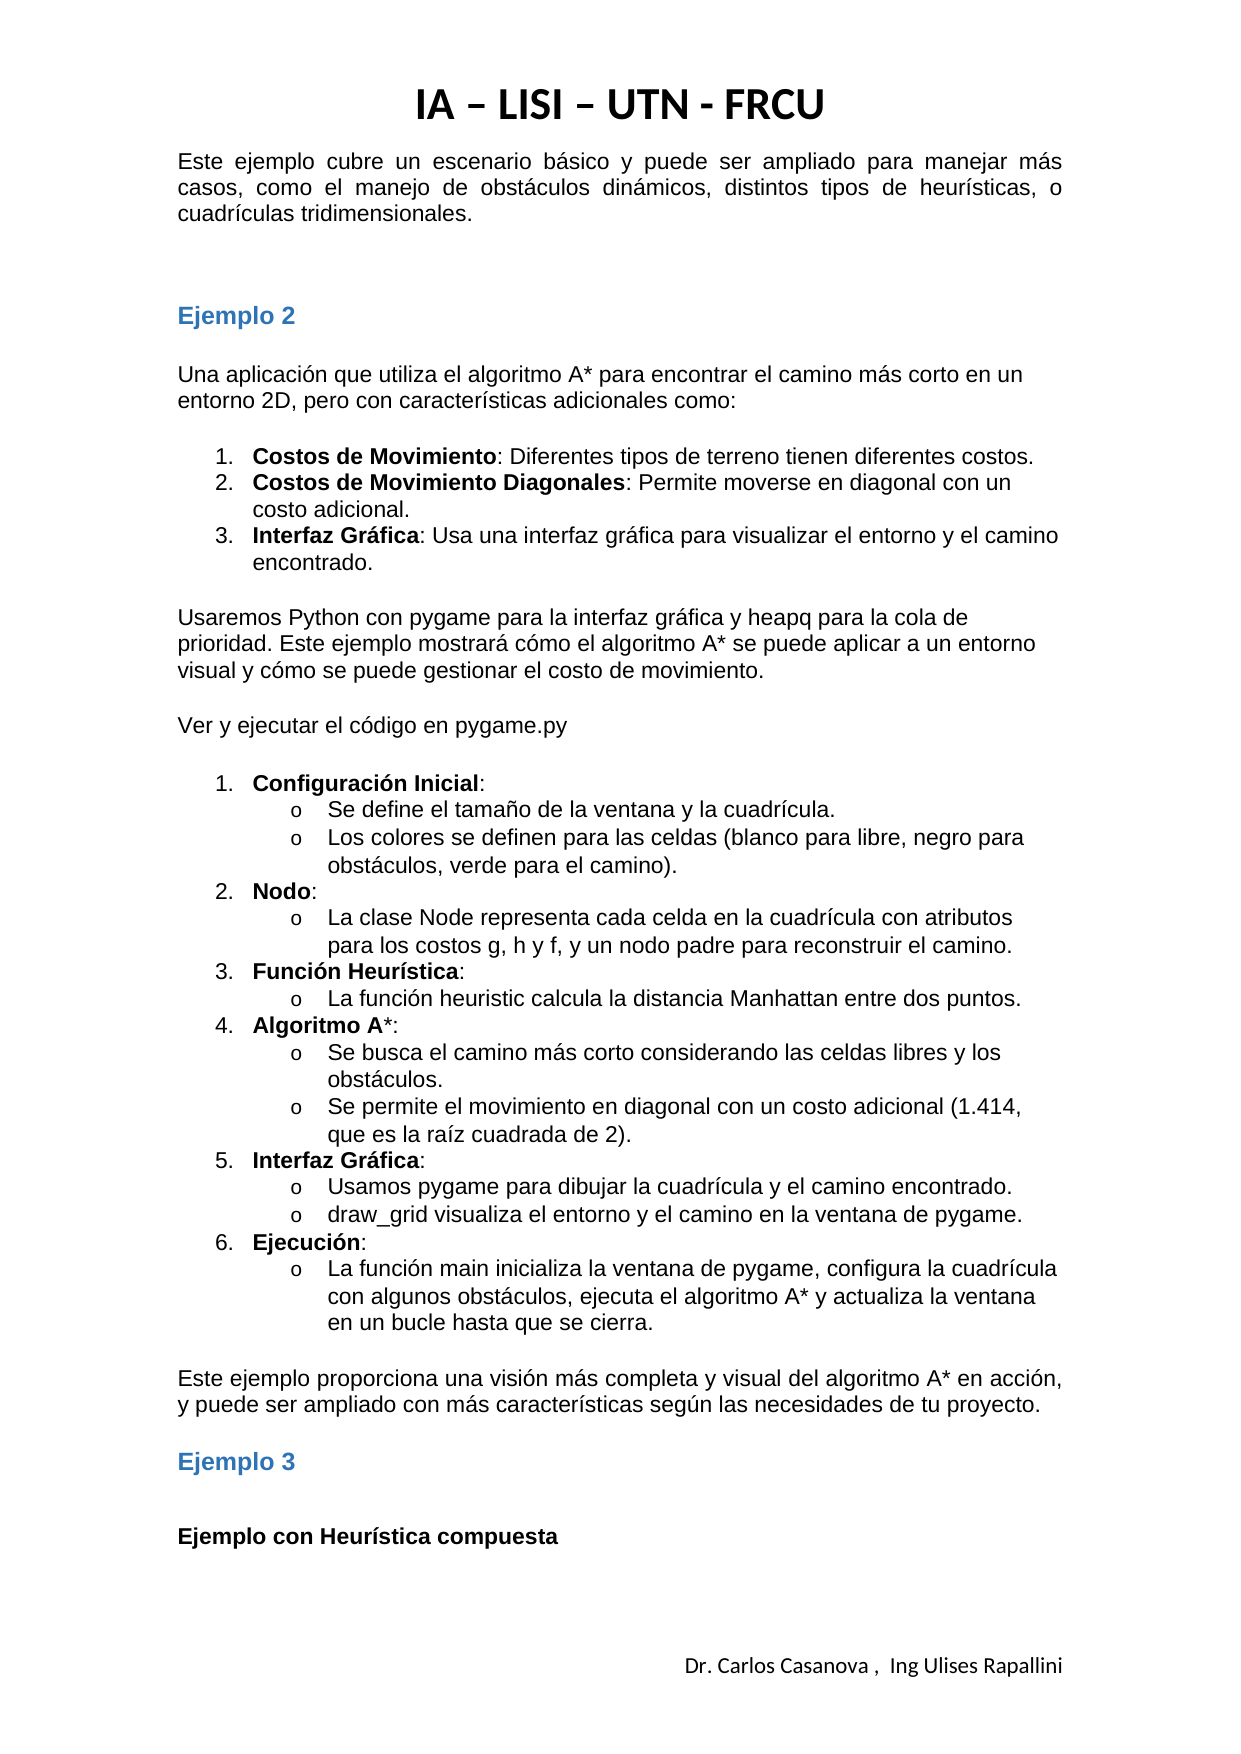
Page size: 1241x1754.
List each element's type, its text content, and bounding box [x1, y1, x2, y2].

text Ver y ejecutar el código en pygame.py [177, 712, 1063, 738]
subtitle Ejemplo 3 [177, 1446, 1063, 1475]
list Se permite el movimiento en diagonal con un costo adicional (1.414, que es la raíz cuadrada de 2). [290, 1093, 1063, 1147]
list Función Heurística: [215, 958, 1063, 985]
text Usaremos Python con pygame para la interfaz gráfica y heapq para la cola de prioridad. Este ejemplo mostrará cómo el algoritmo A* se puede aplicar a un entorno visual y cómo se puede gestionar el costo de movimiento. [177, 604, 1063, 683]
list La función main inicializa la ventana de pygame, configura la cuadrícula con algunos obstáculos, ejecuta el algoritmo A* y actualiza la ventana en un bucle hasta que se cierra. [290, 1255, 1063, 1335]
list Configuración Inicial: [215, 770, 1063, 796]
list Costos de Movimiento: Diferentes tipos de terreno tienen diferentes costos. [215, 443, 1063, 469]
list Se busca el camino más corto considerando las celdas libres y los obstáculos. [290, 1039, 1063, 1093]
list Los colores se definen para las celdas (blanco para libre, negro para obstáculos, verde para el camino). [290, 824, 1063, 878]
list Algoritmo A*: [215, 1012, 1063, 1039]
subtitle Ejemplo 2 [177, 301, 1063, 330]
list Se define el tamaño de la ventana y la cuadrícula. [290, 796, 1063, 824]
text Este ejemplo cubre un escenario básico y puede ser ampliado para manejar más casos, como el manejo de obstáculos dinámicos, distintos tipos de heurísticas, o cuadrículas tridimensionales. [177, 148, 1063, 227]
text Una aplicación que utiliza el algoritmo A* para encontrar el camino más corto en un entorno 2D, pero con características adicionales como: [177, 361, 1063, 414]
list La función heuristic calcula la distancia Manhattan entre dos puntos. [290, 985, 1063, 1012]
text Este ejemplo proporciona una visión más completa y visual del algoritmo A* en acción, y puede ser ampliado con más características según las necesidades de tu proyecto. [177, 1364, 1063, 1417]
list Nodo: [215, 878, 1063, 904]
list Usamos pygame para dibujar la cuadrícula y el camino encontrado. [290, 1173, 1063, 1201]
list Ejecución: [215, 1229, 1063, 1255]
list Interfaz Gráfica: [215, 1147, 1063, 1173]
list Costos de Movimiento Diagonales: Permite moverse en diagonal con un costo adicional. [215, 469, 1063, 522]
list Interfaz Gráfica: Usa una interfaz gráfica para visualizar el entorno y el camino encontrado. [215, 522, 1063, 575]
list La clase Node representa cada celda en la cuadrícula con atributos para los costos g, h y f, y un nodo padre para reconstruir el camino. [290, 904, 1063, 958]
list draw_grid visualiza el entorno y el camino en la ventana de pygame. [290, 1201, 1063, 1229]
text Ejemplo con Heurística compuesta [177, 1523, 1063, 1549]
